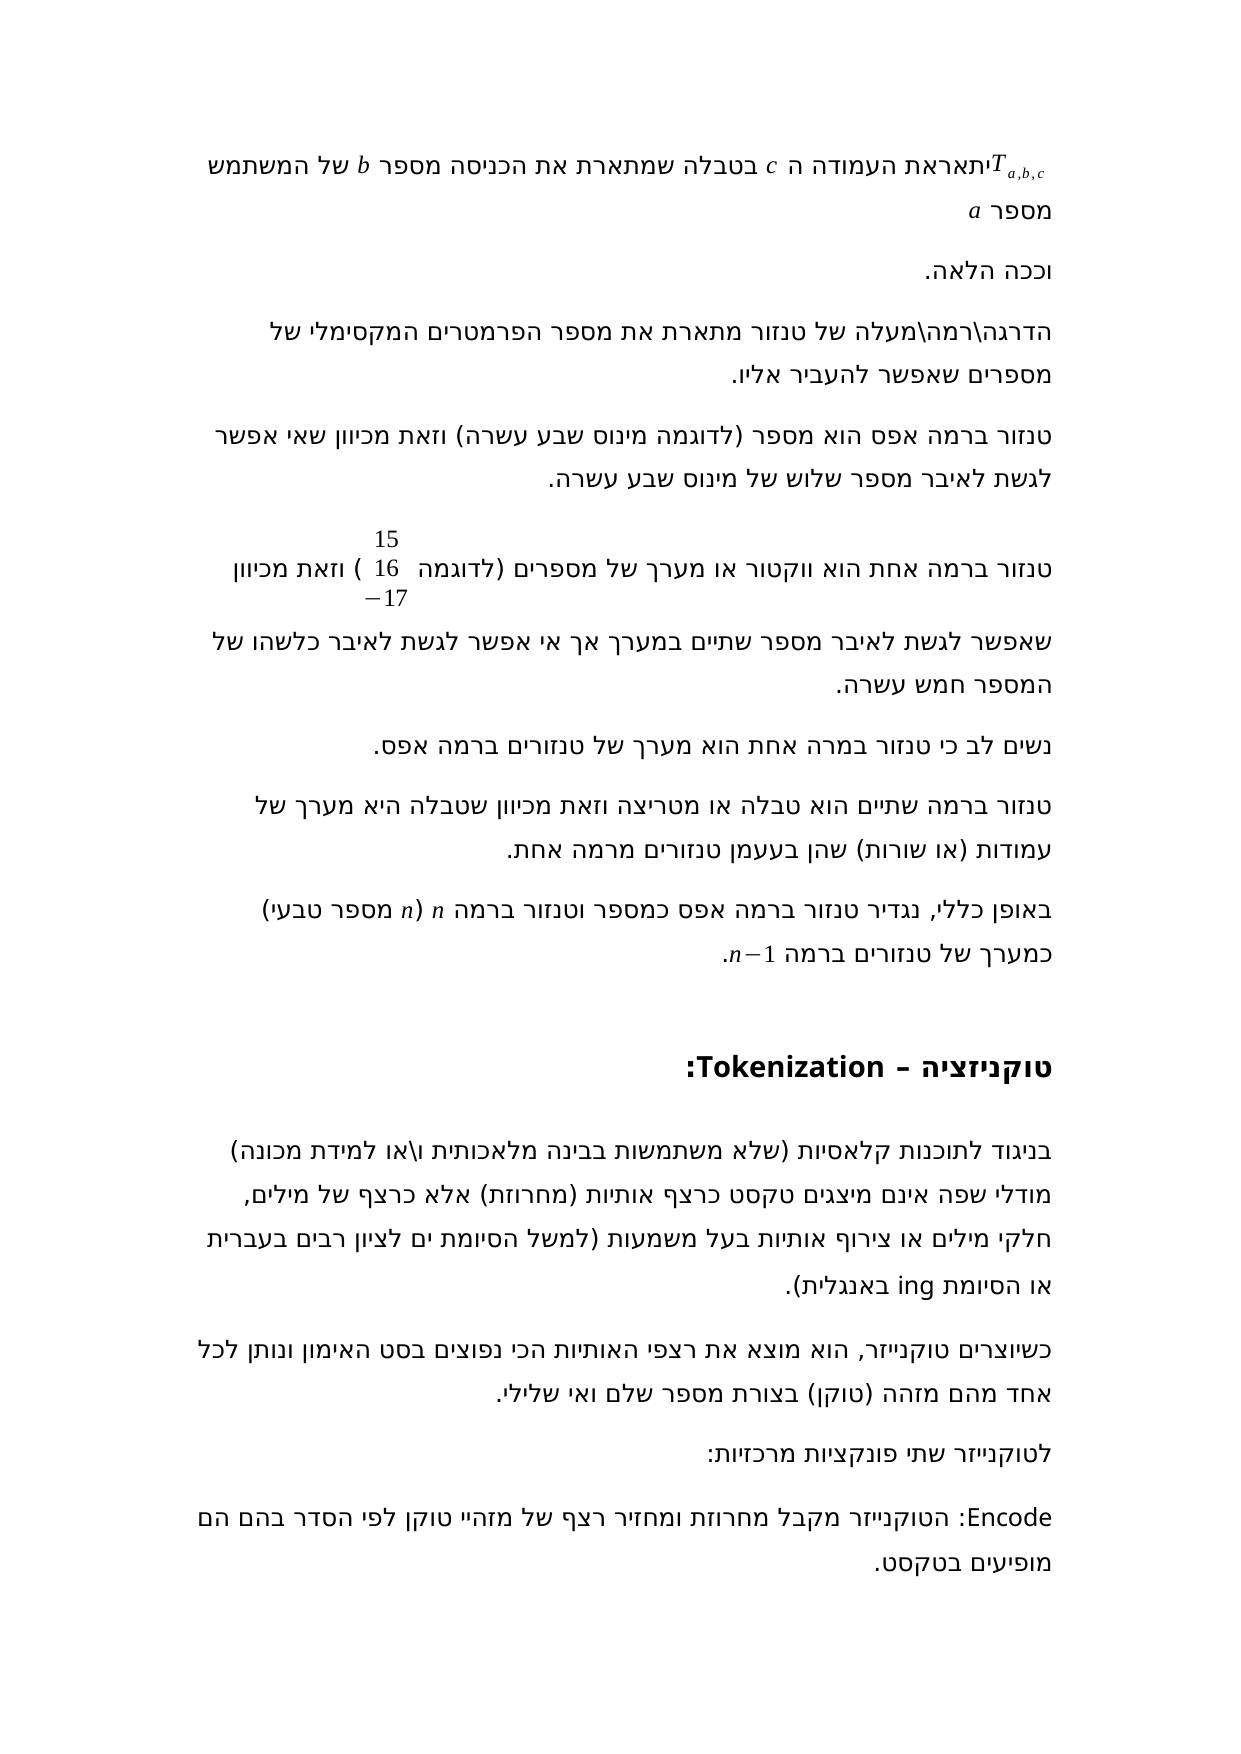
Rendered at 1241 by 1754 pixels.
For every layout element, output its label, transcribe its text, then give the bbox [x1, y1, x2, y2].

text וככה הלאה. [187, 256, 1053, 286]
text טנזור ברמה אפס הוא מספר (לדוגמה מינוס שבע עשרה) וזאת מכיוון שאי אפשר לגשת לאיבר מספר שלוש של מינוס שבע עשרה. [187, 421, 1053, 494]
text לטוקנייזר שתי פונקציות מרכזיות: [187, 1439, 1053, 1469]
text טנזור ברמה שתיים הוא טבלה או מטריצה וזאת מכיוון שטבלה היא מערך של עמודות (או שורות) שהן בעעמן טנזורים מרמה אחת. [187, 791, 1053, 864]
text Encode: הטוקנייזר מקבל מחרוזת ומחזיר רצף של מזהיי טוקן לפי הסדר בהם הם מופיעים בטקסט. [187, 1500, 1053, 1578]
text יתאראת העמודה ה בטבלה שמתארת את הכניסה מספר של המשתמש מספר [187, 150, 1053, 225]
text בניגוד לתוכנות קלאסיות (שלא משתמשות בבינה מלאכותית ו\או למידת מכונה) מודלי שפה אינם מיצגים טקסט כרצף אותיות (מחרוזת) אלא כרצף של מילים, חלקי מילים או צירוף אותיות בעל משמעות (למשל הסיומת ים לציון רבים בעברית או הסיומת ing באנגלית). [187, 1136, 1053, 1302]
text טנזור ברמה אחת הוא ווקטור או מערך של מספרים (לדוגמה ) וזאת מכיוון שאפשר לגשת לאיבר מספר שתיים במערך אך אי אפשר לגשת לאיבר כלשהו של המספר חמש עשרה. [187, 525, 1053, 700]
text הדרגה\רמה\מעלה של טנזור מתארת את מספר הפרמטרים המקסימלי של מספרים שאפשר להעביר אליו. [187, 317, 1053, 390]
text נשים לב כי טנזור במרה אחת הוא מערך של טנזורים ברמה אפס. [187, 731, 1053, 760]
text באופן כללי, נגדיר טנזור ברמה אפס כמספר וטנזור ברמה ( מספר טבעי) כמערך של טנזורים ברמה . [187, 896, 1053, 968]
text כשיוצרים טוקנייזר, הוא מוצא את רצפי האותיות הכי נפוצים בסט האימון ונותן לכל אחד מהם מזהה (טוקן) בצורת מספר שלם ואי שלילי. [187, 1335, 1053, 1408]
text טוקניזציה – Tokenization: [187, 1047, 1053, 1086]
